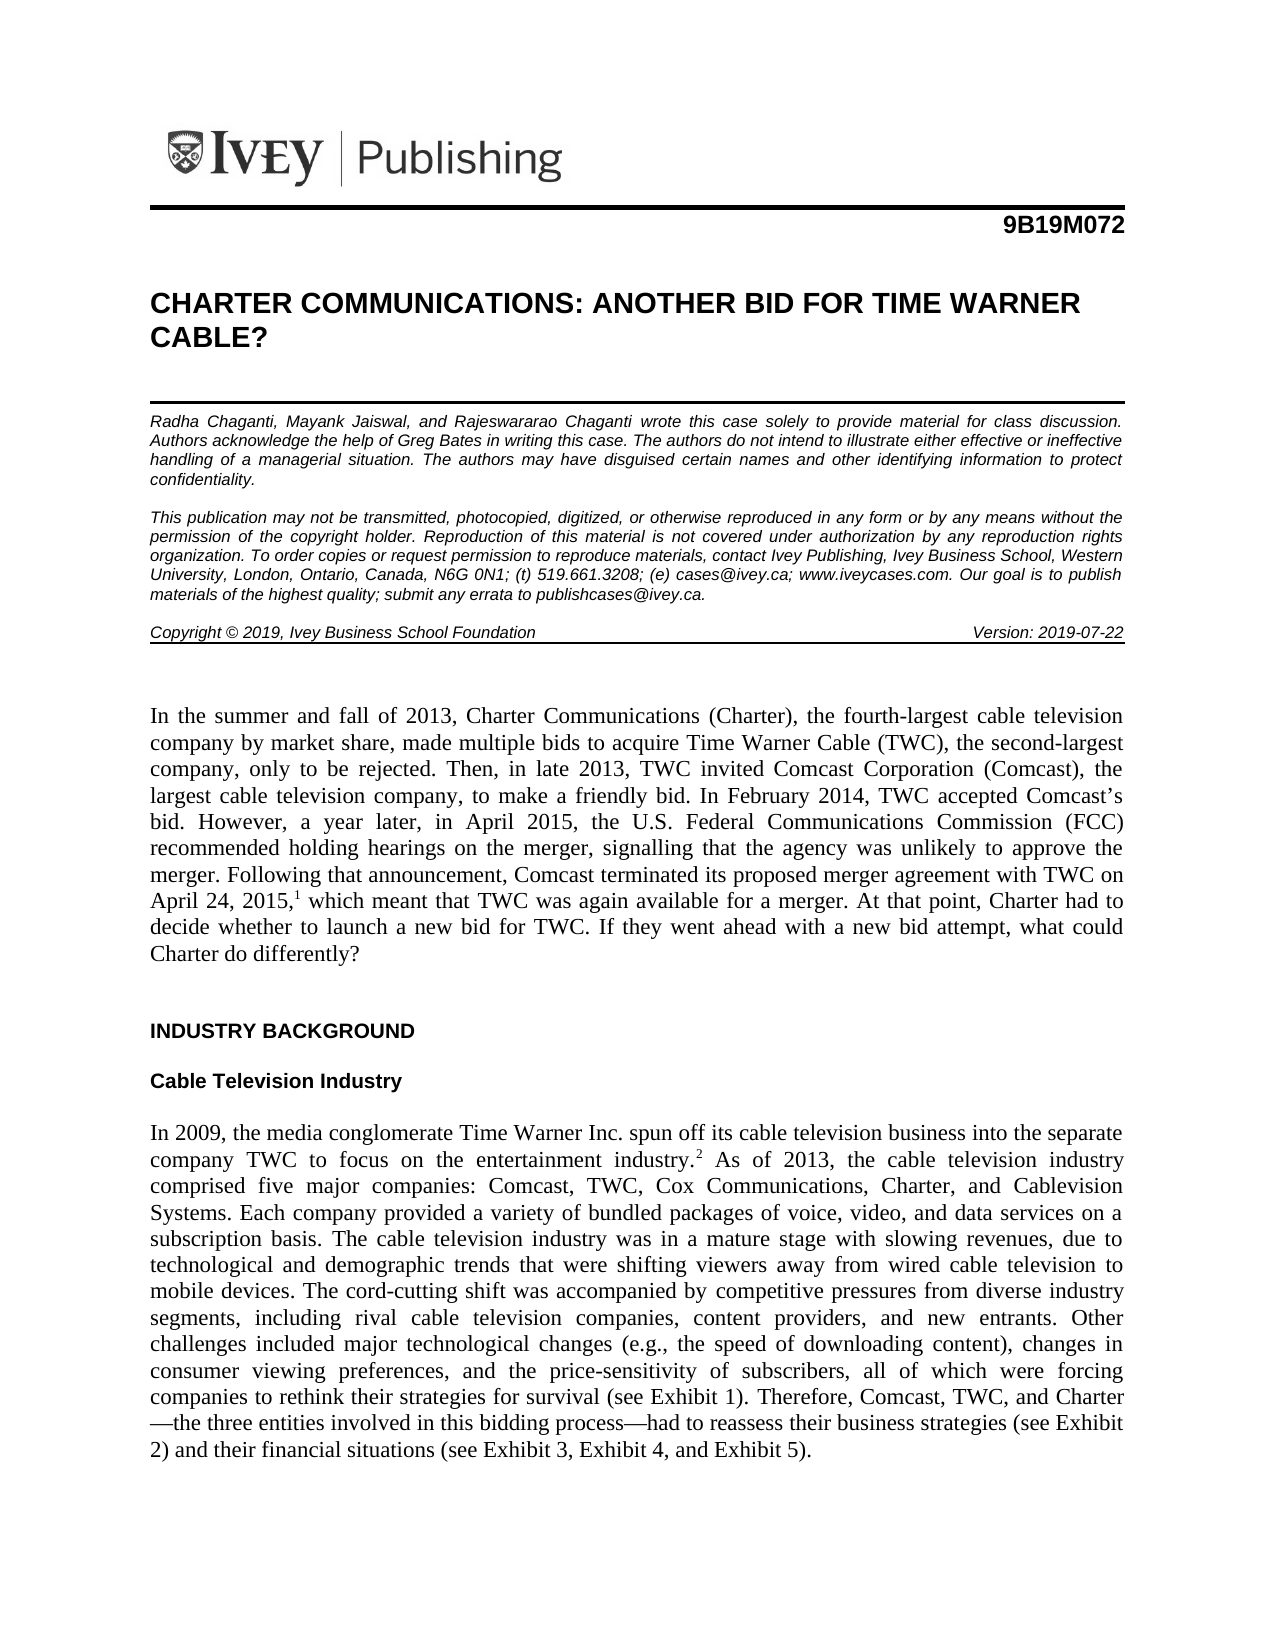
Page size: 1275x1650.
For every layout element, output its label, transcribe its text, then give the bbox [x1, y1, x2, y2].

title CHARTER COMMUNICATIONS: ANOTHER BID FOR TIME WARNER CABLE? [150, 286, 1125, 353]
text INDUSTRY BACKGROUND [150, 1019, 1125, 1043]
text This publication may not be transmitted, photocopied, digitized, or otherwise reproduced in any form or by any means without the permission of the copyright holder. Reproduction of this material is not covered under authorization by any reproduction rights organization. To order copies or request permission to reproduce materials, contact Ivey Publishing, Ivey Business School, Western University, London, Ontario, Canada, N6G 0N1; (t) 519.661.3208; (e) cases@ivey.ca; www.iveycases.com. Our goal is to publish materials of the highest quality; submit any errata to publishcases@ivey.ca. i1v2e5y5pubs [150, 508, 1125, 603]
text Copyright © 2019, Ivey Business School Foundation Version: 2019-07-22 [150, 623, 1125, 642]
text 9b19m072 [150, 210, 1125, 238]
text Radha Chaganti, Mayank Jaiswal, and Rajeswararao Chaganti wrote this case solely to provide material for class discussion. Authors acknowledge the help of Greg Bates in writing this case. The authors do not intend to illustrate either effective or ineffective handling of a managerial situation. The authors may have disguised certain names and other identifying information to protect confidentiality. [150, 404, 1125, 488]
text Cable Television Industry [150, 1069, 1125, 1093]
text In 2009, the media conglomerate Time Warner Inc. spun off its cable television business into the separate company TWC to focus on the entertainment industry. As of 2013, the cable television industry comprised five major companies: Comcast, TWC, Cox Communications, Charter, and Cablevision Systems. Each company provided a variety of bundled packages of voice, video, and data services on a subscription basis. The cable television industry was in a mature stage with slowing revenues, due to technological and demographic trends that were shifting viewers away from wired cable television to mobile devices. The cord-cutting shift was accompanied by competitive pressures from diverse industry segments, including rival cable television companies, content providers, and new entrants. Other challenges included major technological changes (e.g., the speed of downloading content), changes in consumer viewing preferences, and the price-sensitivity of subscribers, all of which were forcing companies to rethink their strategies for survival (see Exhibit 1). Therefore, Comcast, TWC, and Charter—the three entities involved in this bidding process—had to reassess their business strategies (see Exhibit 2) and their financial situations (see Exhibit 3, Exhibit 4, and Exhibit 5). [150, 1119, 1125, 1462]
text In the summer and fall of 2013, Charter Communications (Charter), the fourth-largest cable television company by market share, made multiple bids to acquire Time Warner Cable (TWC), the second-largest company, only to be rejected. Then, in late 2013, TWC invited Comcast Corporation (Comcast), the largest cable television company, to make a friendly bid. In February 2014, TWC accepted Comcast’s bid. However, a year later, in April 2015, the U.S. Federal Communications Commission (FCC) recommended holding hearings on the merger, signalling that the agency was unlikely to approve the merger. Following that announcement, Comcast terminated its proposed merger agreement with TWC on April 24, 2015, which meant that TWC was again available for a merger. At that point, Charter had to decide whether to launch a new bid for TWC. If they went ahead with a new bid attempt, what could Charter do differently? [150, 703, 1125, 966]
